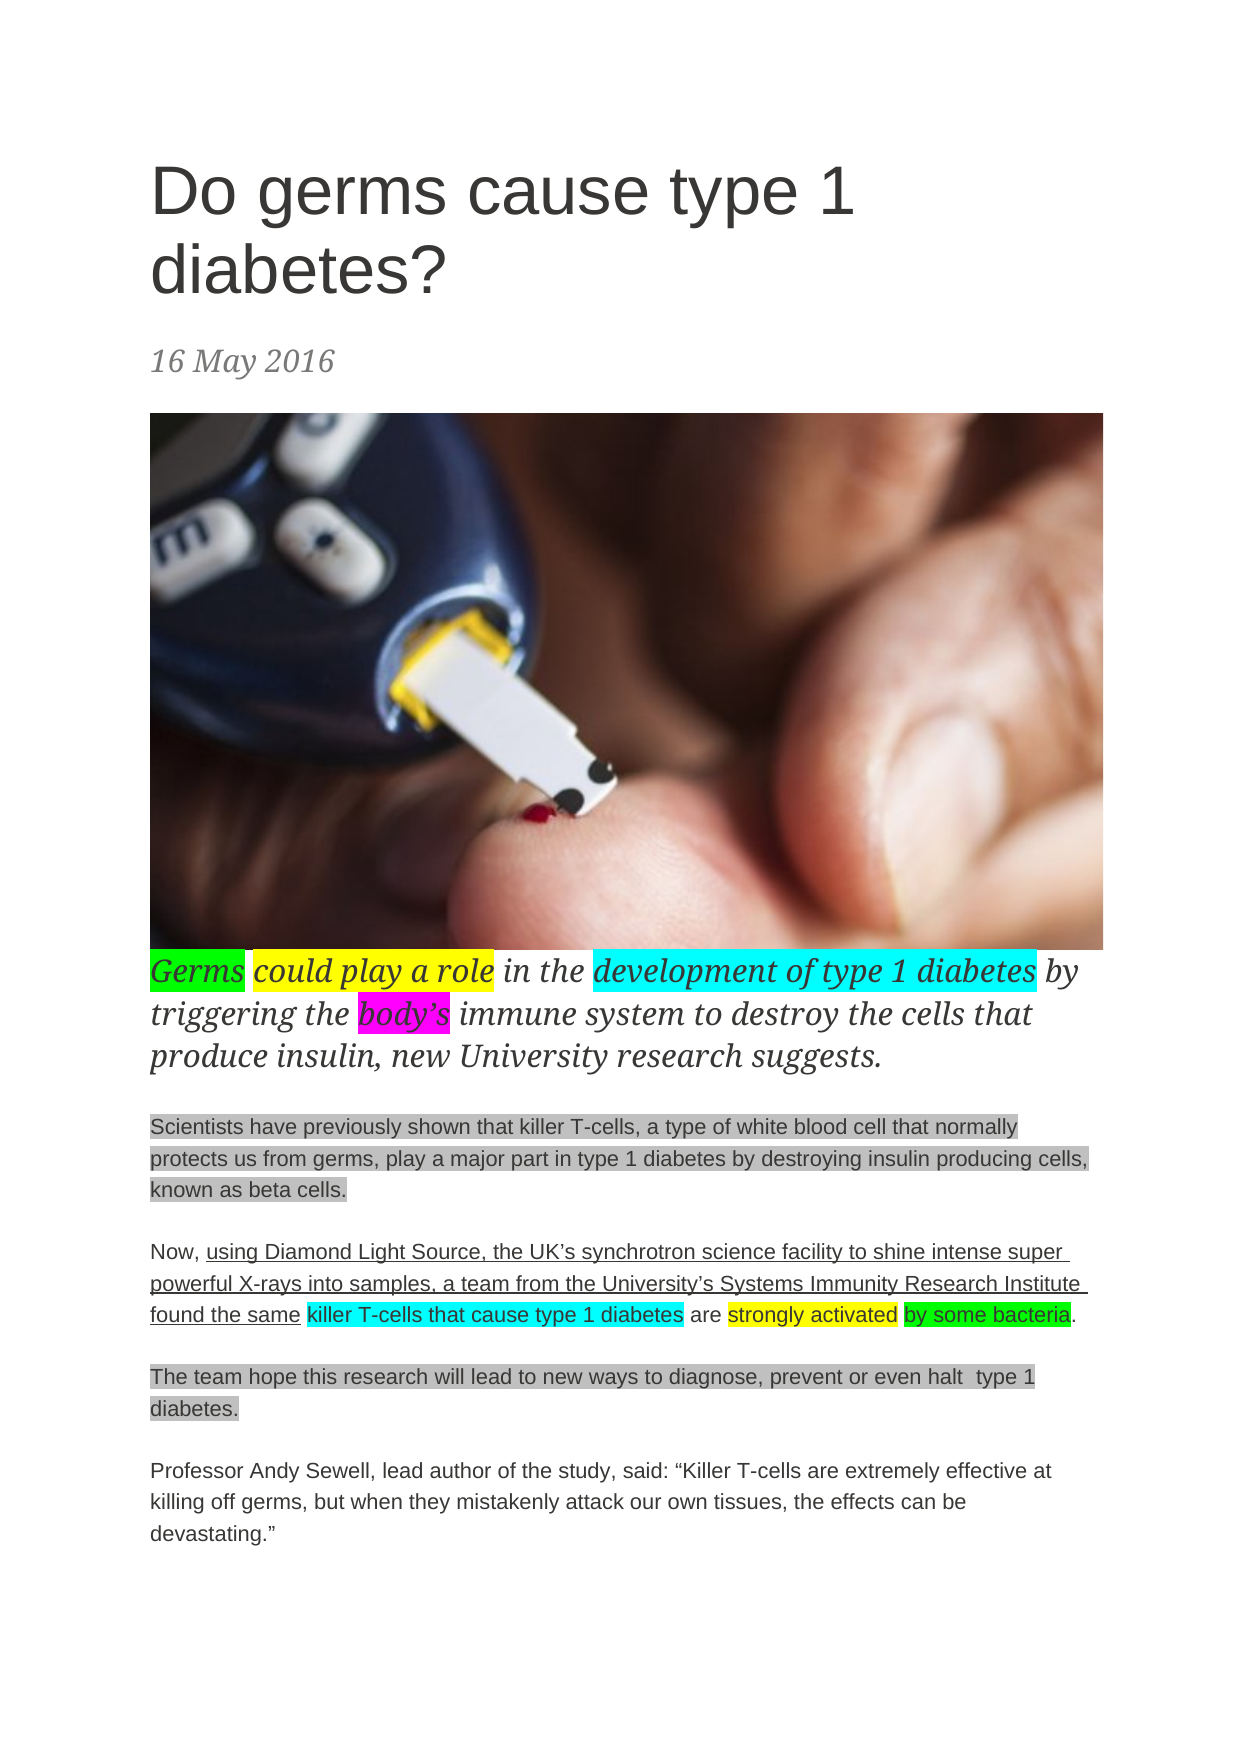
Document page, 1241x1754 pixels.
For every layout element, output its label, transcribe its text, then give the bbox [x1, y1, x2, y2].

text 16 May 2016 [150, 339, 1090, 382]
text Do germs cause type 1 diabetes? [150, 150, 1090, 308]
picture [150, 413, 1104, 950]
text Germs could play a role in the development of type 1 diabetes by triggering the body’s immune system to destroy the cells that produce insulin, new University research suggests. [150, 950, 1090, 1077]
text Scientists have previously shown that killer T-cells, a type of white blood cell that normally protects us from germs, play a major part in type 1 diabetes by destroying insulin producing cells, known as beta cells. [150, 1108, 1090, 1202]
text Professor Andy Sewell, lead author of the study, said: “Killer T-cells are extremely effective at killing off germs, but when they mistakenly attack our own tissues, the effects can be devastating.” [150, 1452, 1090, 1546]
text The team hope this research will lead to new ways to diagnose, prevent or even halt type 1 diabetes. [150, 1358, 1090, 1421]
text Now, using Diamond Light Source, the UK’s synchrotron science facility to shine intense super powerful X-rays into samples, a team from the University’s Systems Immunity Research Institute found the same killer T-cells that cause type 1 diabetes are strongly activated by some bacteria. [150, 1233, 1090, 1327]
